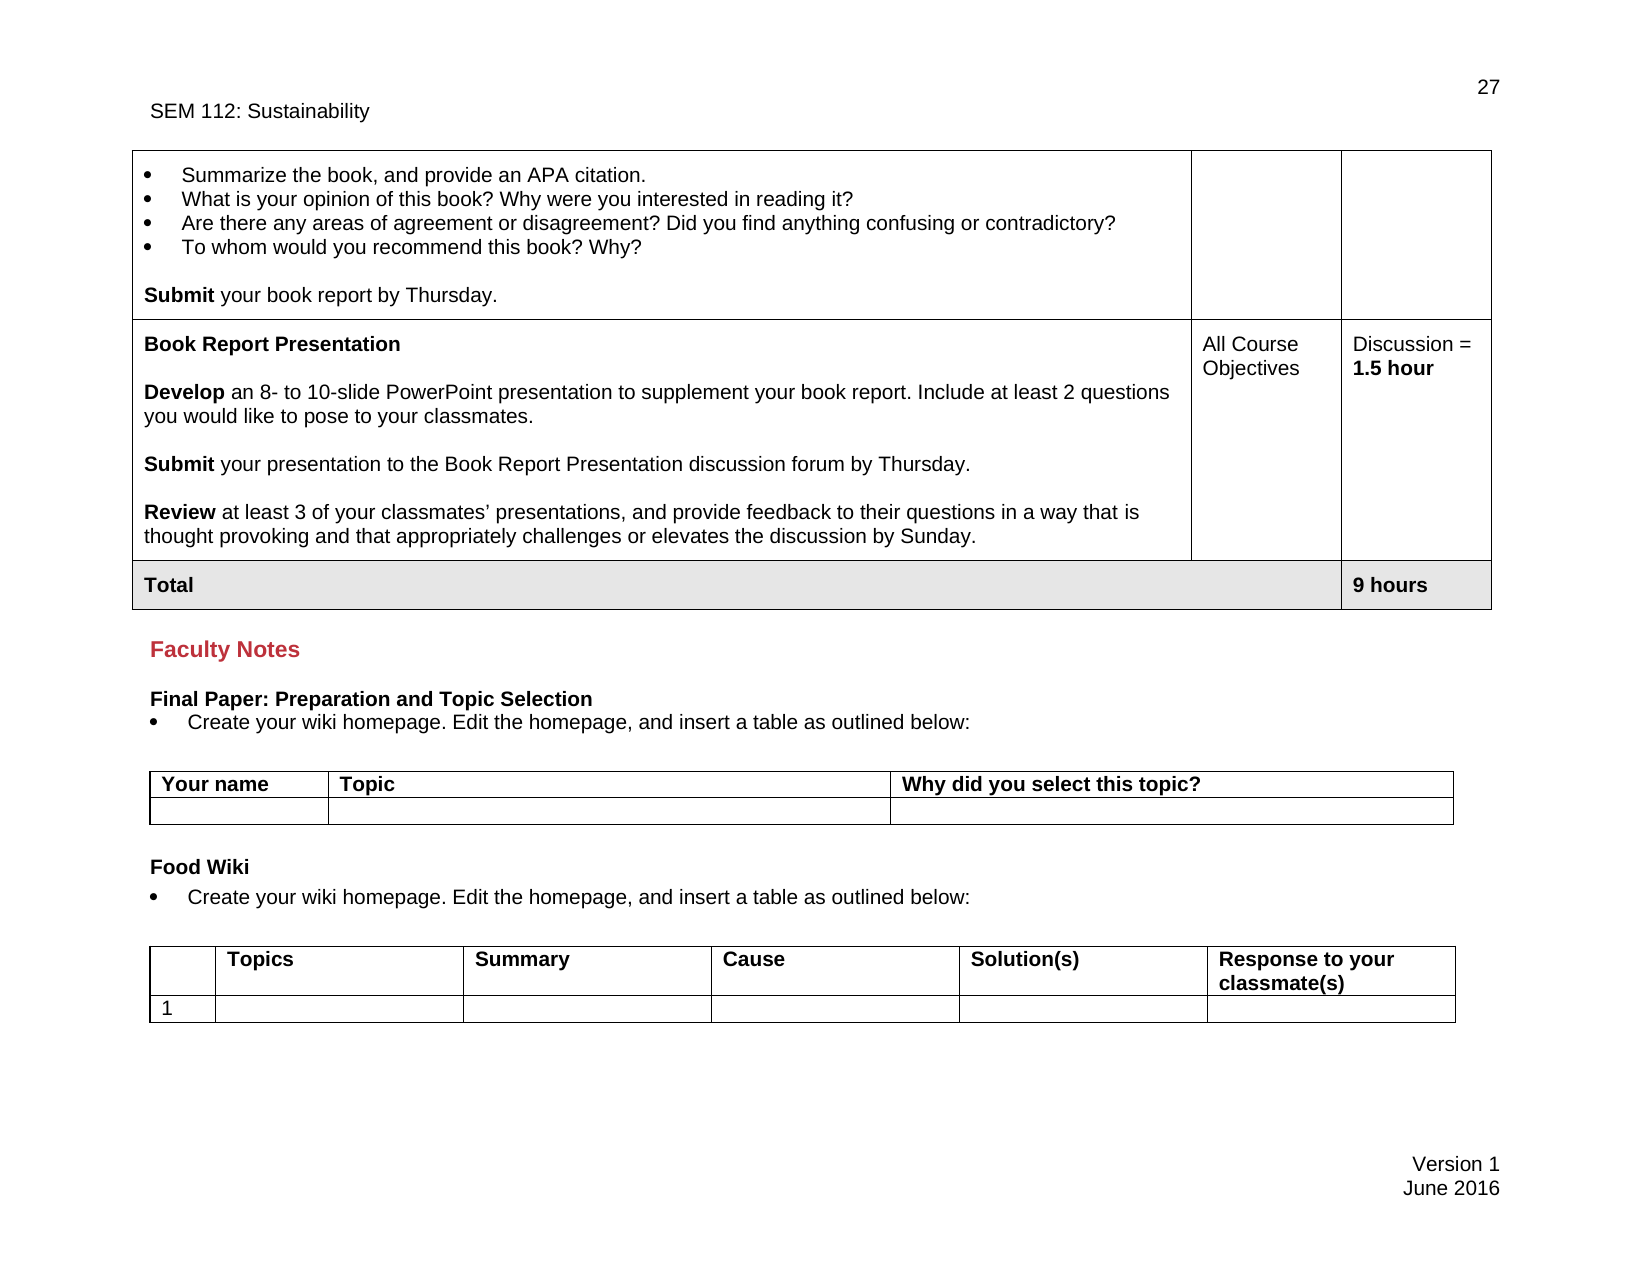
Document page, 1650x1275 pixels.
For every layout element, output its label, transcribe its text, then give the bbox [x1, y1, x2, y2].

text Final Paper: Preparation and Topic Selection [150, 686, 1500, 710]
table_cell 9 hours [1342, 561, 1491, 609]
table_cell [891, 798, 1453, 824]
table_cell [1191, 561, 1341, 609]
table_cell [282, 561, 1191, 609]
table_cell [960, 996, 1207, 1022]
text Food Wiki [150, 855, 1500, 879]
table_header Summary [464, 947, 711, 994]
table_header Topics [216, 947, 463, 994]
text Create your wiki homepage. Edit the homepage, and insert a table as outlined below: [150, 885, 1500, 909]
table_header Solution(s) [960, 947, 1207, 994]
text Create your wiki homepage. Edit the homepage, and insert a table as outlined below: [150, 710, 1500, 734]
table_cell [1192, 151, 1341, 319]
table_header Cause [712, 947, 959, 994]
table_header Response to your classmate(s) [1208, 947, 1455, 994]
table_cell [1342, 151, 1491, 319]
table_cell [151, 798, 328, 824]
table_header Why did you select this topic? [891, 772, 1453, 797]
table_cell [712, 996, 959, 1022]
table_cell Total [133, 561, 282, 609]
table_cell Discussion = 1.5 hour [1342, 320, 1491, 560]
table_header Your name [151, 772, 328, 797]
table_cell [464, 996, 711, 1022]
table_cell Book Report Presentation Develop an 8- to 10-slide PowerPoint presentation to supplement your book report. Include at least 2 questions you would like to pose to your classmates. Submit your presentation to the Book Report Presentation discussion forum by Thursday. Review at least 3 of your classmates’ presentations, and provide feedback to their questions in a way that is thought provoking and that appropriately challenges or elevates the discussion by Sunday. [133, 320, 1191, 560]
table_cell [216, 996, 463, 1022]
table_header [151, 947, 215, 994]
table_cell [133, 151, 1191, 319]
table_header Topic [329, 772, 890, 797]
table_cell [329, 798, 890, 824]
table_cell All Course Objectives [1192, 320, 1341, 560]
table_cell 1 [151, 996, 215, 1022]
subtitle Faculty Notes [150, 636, 1500, 662]
table_cell [1208, 996, 1455, 1022]
